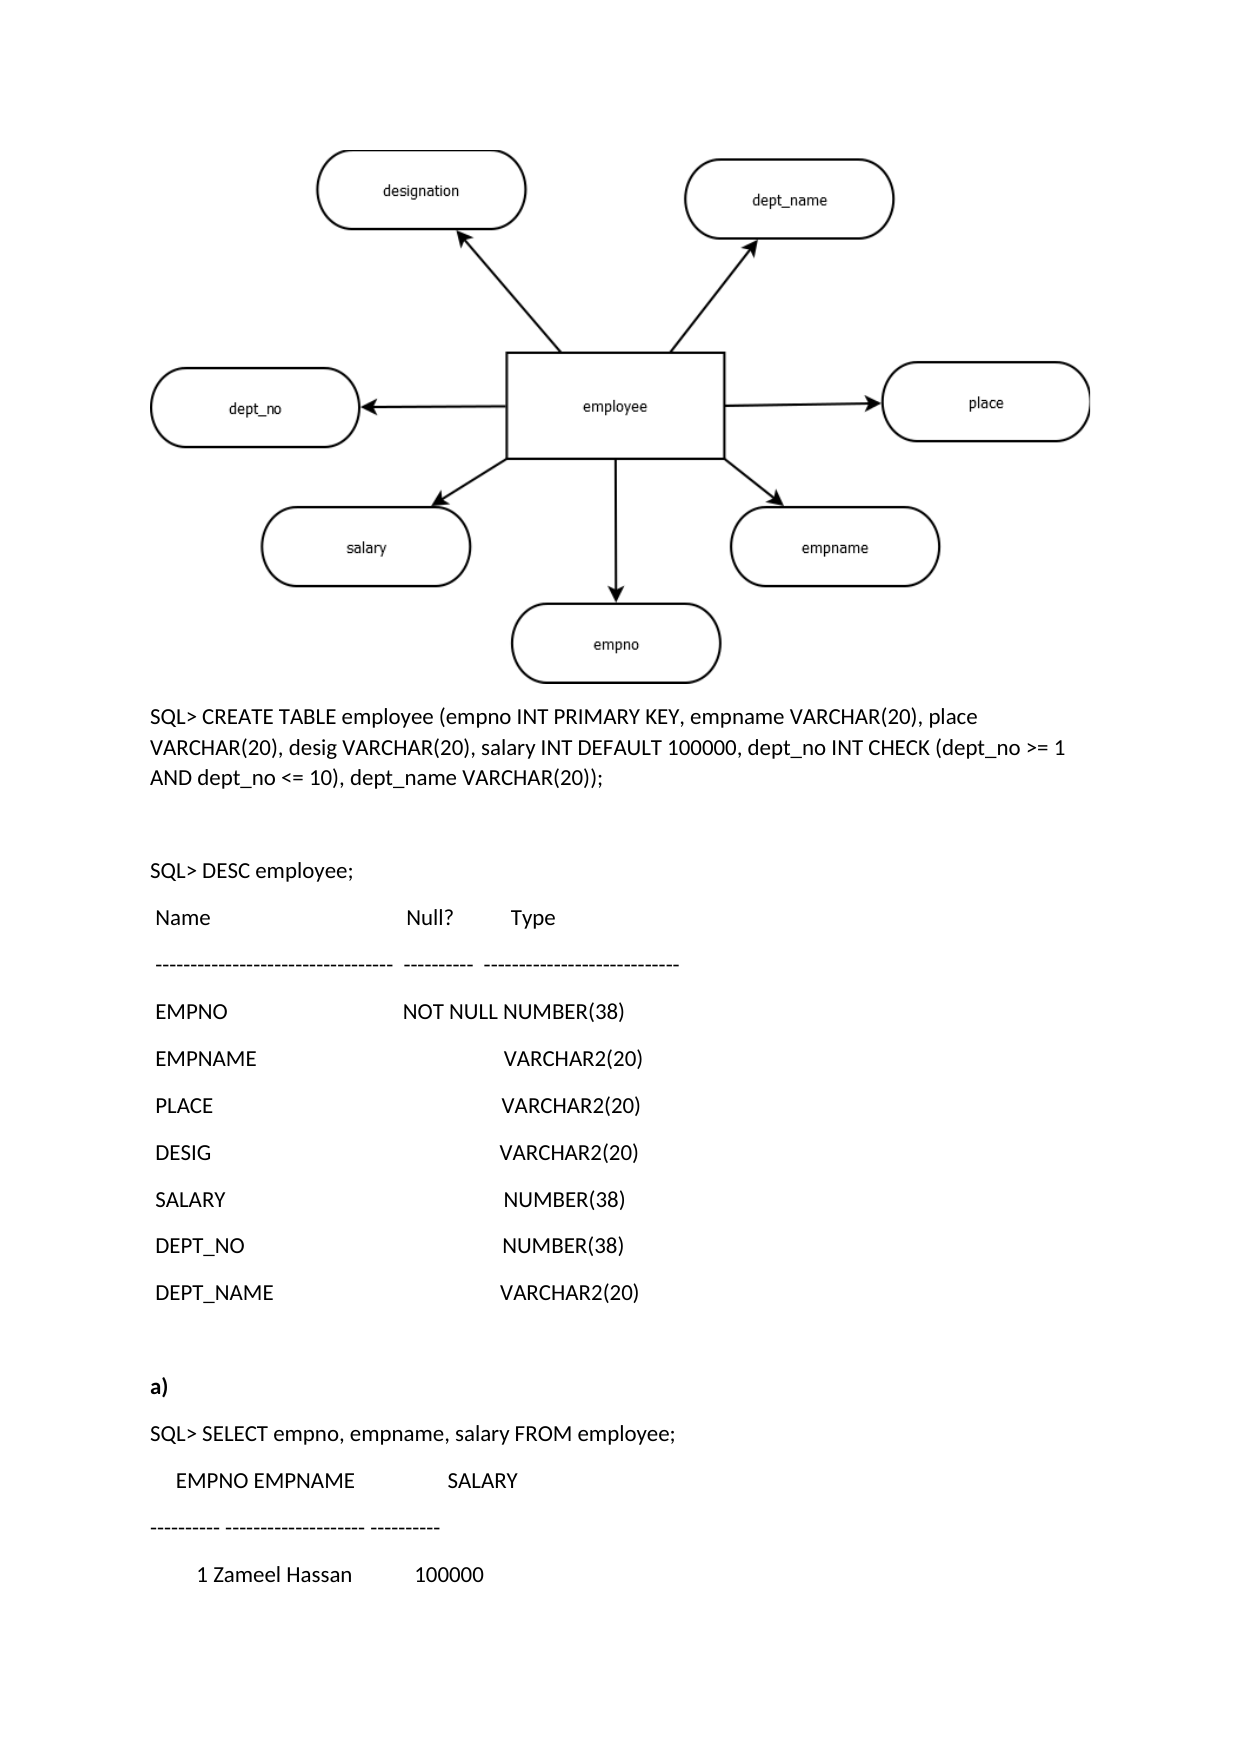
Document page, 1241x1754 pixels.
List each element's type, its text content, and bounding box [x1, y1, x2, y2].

text ---------------------------------- ---------- ---------------------------- [150, 950, 1090, 978]
text EMPNO NOT NULL NUMBER(38) [150, 997, 1090, 1025]
picture [150, 150, 1091, 684]
text a) [150, 1372, 1090, 1400]
text SQL> CREATE TABLE employee (empno INT PRIMARY KEY, empname VARCHAR(20), place VARCHAR(20), desig VARCHAR(20), salary INT DEFAULT 100000, dept_no INT CHECK (dept_no >= 1 AND dept_no <= 10), dept_name VARCHAR(20)); [150, 702, 1090, 791]
text EMPNO EMPNAME SALARY [150, 1466, 1090, 1494]
text 1 Zameel Hassan 100000 [150, 1560, 1090, 1588]
text SQL> DESC employee; [150, 857, 1090, 884]
text ---------- -------------------- ---------- [150, 1513, 1090, 1541]
text PLACE VARCHAR2(20) [150, 1091, 1090, 1119]
text Name Null? Type [150, 903, 1090, 931]
text DEPT_NO NUMBER(38) [150, 1232, 1090, 1259]
text EMPNAME VARCHAR2(20) [150, 1044, 1090, 1072]
text DESIG VARCHAR2(20) [150, 1138, 1090, 1166]
text DEPT_NAME VARCHAR2(20) [150, 1278, 1090, 1306]
text SQL> SELECT empno, empname, salary FROM employee; [150, 1419, 1090, 1447]
text SALARY NUMBER(38) [150, 1185, 1090, 1213]
